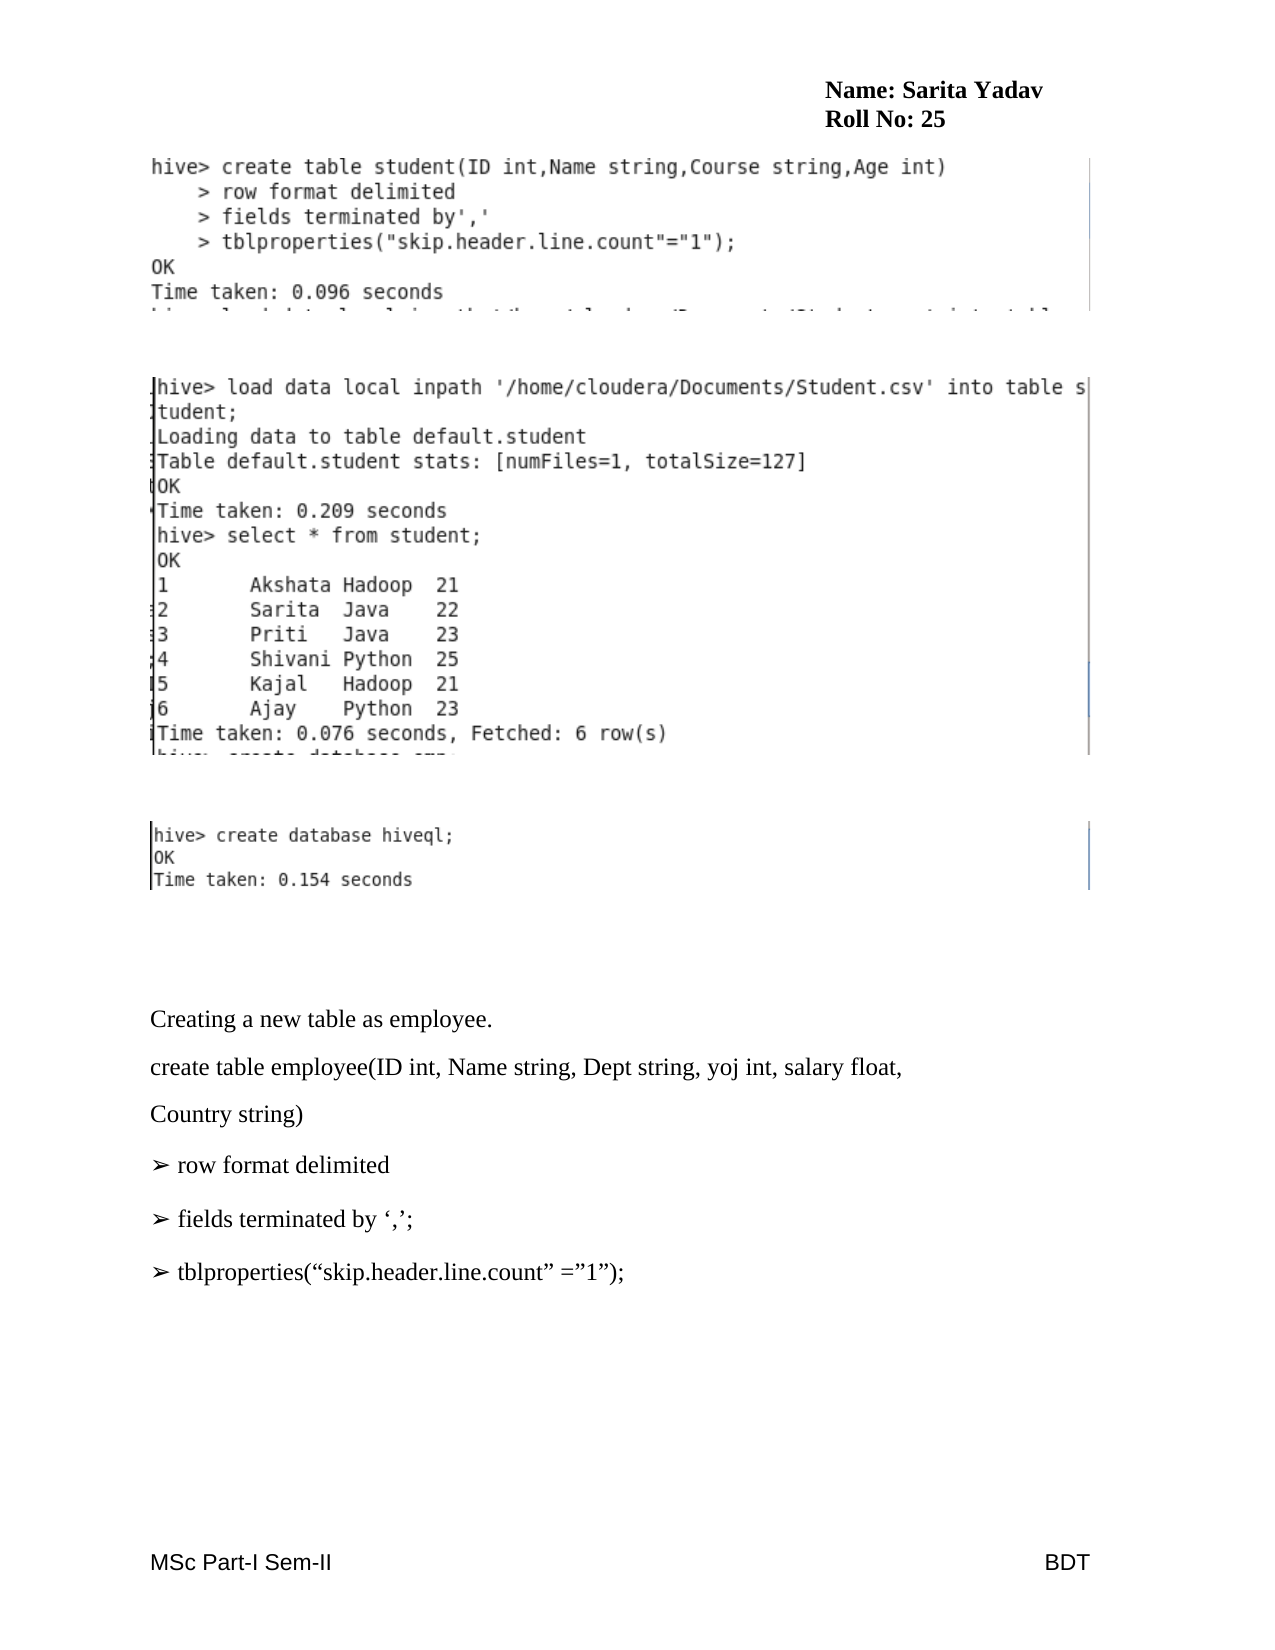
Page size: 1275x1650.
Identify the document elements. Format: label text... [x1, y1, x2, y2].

text ➢ row format delimited [150, 1147, 1125, 1181]
text Country string) [150, 1099, 1125, 1128]
picture [150, 158, 1091, 311]
text Creating a new table as employee. [150, 1004, 1125, 1033]
text ➢ fields terminated by ‘,’; [150, 1201, 1125, 1234]
picture [150, 821, 1091, 890]
picture [150, 377, 1091, 755]
text ➢ tblproperties(“skip.header.line.count” =”1”); [150, 1254, 1125, 1288]
text create table employee(ID int, Name string, Dept string, yoj int, salary float, [150, 1052, 1125, 1080]
